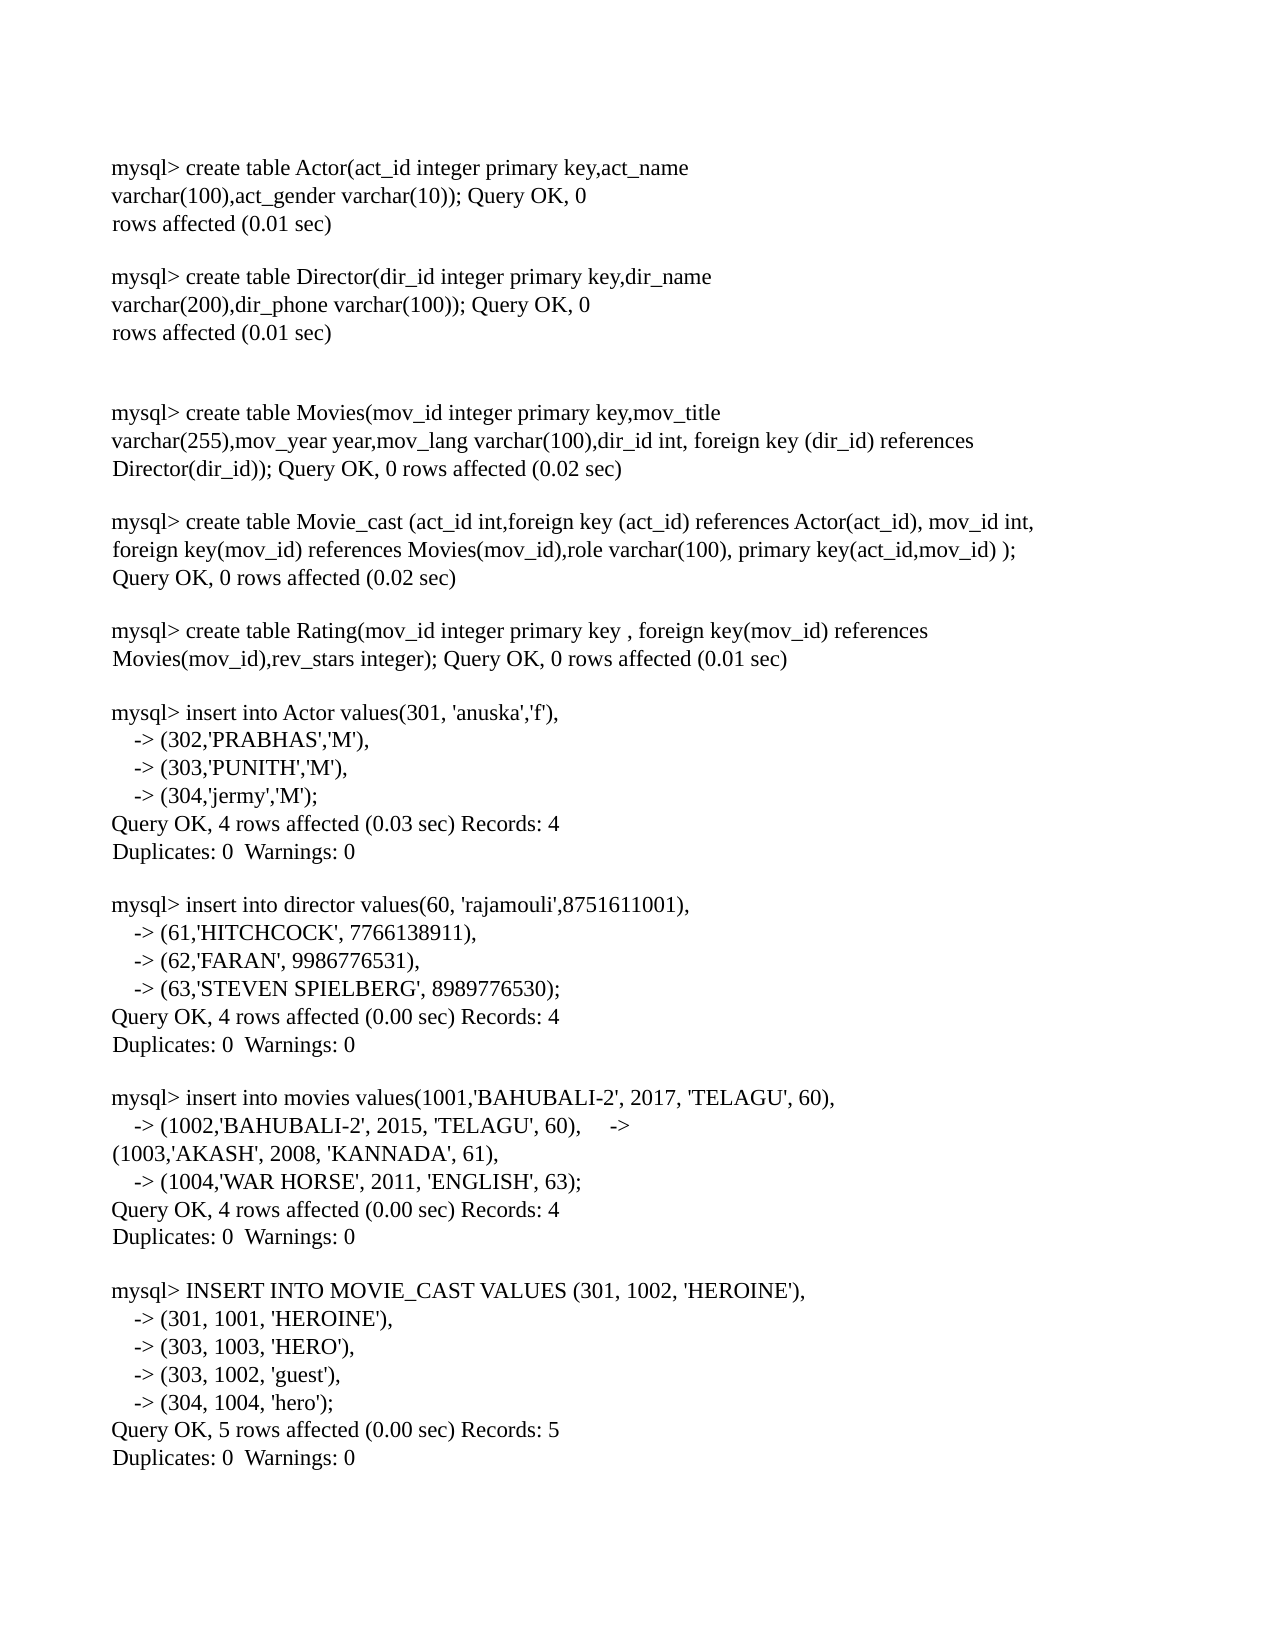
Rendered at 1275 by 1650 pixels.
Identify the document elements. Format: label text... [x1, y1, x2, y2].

text Query OK, 4 rows affected (0.03 sec) Records: 4 Duplicates: 0 Warnings: 0 [111, 810, 662, 864]
text mysql> insert into Actor values(301, 'anuska','f'), [111, 698, 1161, 725]
text -> (302,'PRABHAS','M'), [111, 726, 1161, 753]
text -> (301, 1001, 'HEROINE'), [111, 1305, 1161, 1331]
text -> (62,'FARAN', 9986776531), [111, 947, 1161, 974]
text -> (303, 1002, 'guest'), [111, 1361, 1161, 1387]
text -> (304, 1004, 'hero'); [111, 1389, 1161, 1415]
text -> (304,'jermy','M'); [111, 782, 1161, 809]
text varchar(200),dir_phone varchar(100)); Query OK, 0 rows affected (0.01 sec) [111, 291, 637, 345]
text varchar(255),mov_year year,mov_lang varchar(100),dir_id int, foreign key (dir_id) references Director(dir_id)); Query OK, 0 rows affected (0.02 sec) [111, 427, 1124, 481]
text Query OK, 5 rows affected (0.00 sec) Records: 5 Duplicates: 0 Warnings: 0 [111, 1417, 662, 1471]
text Query OK, 4 rows affected (0.00 sec) Records: 4 Duplicates: 0 Warnings: 0 [111, 1003, 662, 1057]
text -> (63,'STEVEN SPIELBERG', 8989776530); [111, 975, 1161, 1002]
text -> (303,'PUNITH','M'), [111, 754, 1161, 781]
text Query OK, 4 rows affected (0.00 sec) Records: 4 Duplicates: 0 Warnings: 0 [111, 1196, 662, 1250]
text -> (61,'HITCHCOCK', 7766138911), [111, 919, 1161, 946]
text mysql> create table Actor(act_id integer primary key,act_name [111, 154, 1161, 181]
text -> (303, 1003, 'HERO'), [111, 1333, 1161, 1359]
text varchar(100),act_gender varchar(10)); Query OK, 0 rows affected (0.01 sec) [111, 182, 637, 236]
text mysql> create table Director(dir_id integer primary key,dir_name [111, 263, 1161, 290]
text mysql> create table Movie_cast (act_id int,foreign key (act_id) references Actor(act_id), mov_id int, foreign key(mov_id) references Movies(mov_id),role varchar(100), primary key(act_id,mov_id) ); Query OK, 0 rows affected (0.02 sec) [111, 508, 1074, 590]
text mysql> create table Rating(mov_id integer primary key , foreign key(mov_id) references Movies(mov_id),rev_stars integer); Query OK, 0 rows affected (0.01 sec) [111, 617, 1049, 671]
text mysql> insert into movies values(1001,'BAHUBALI-2', 2017, 'TELAGU', 60), [111, 1084, 1161, 1111]
text -> (1002,'BAHUBALI-2', 2015, 'TELAGU', 60), -> (1003,'AKASH', 2008, 'KANNADA', 61), [111, 1112, 724, 1166]
text mysql> create table Movies(mov_id integer primary key,mov_title [111, 399, 1161, 426]
text mysql> INSERT INTO MOVIE_CAST VALUES (301, 1002, 'HEROINE'), [111, 1277, 1161, 1303]
text mysql> insert into director values(60, 'rajamouli',8751611001), [111, 891, 1161, 918]
text -> (1004,'WAR HORSE', 2011, 'ENGLISH', 63); [111, 1168, 1161, 1194]
